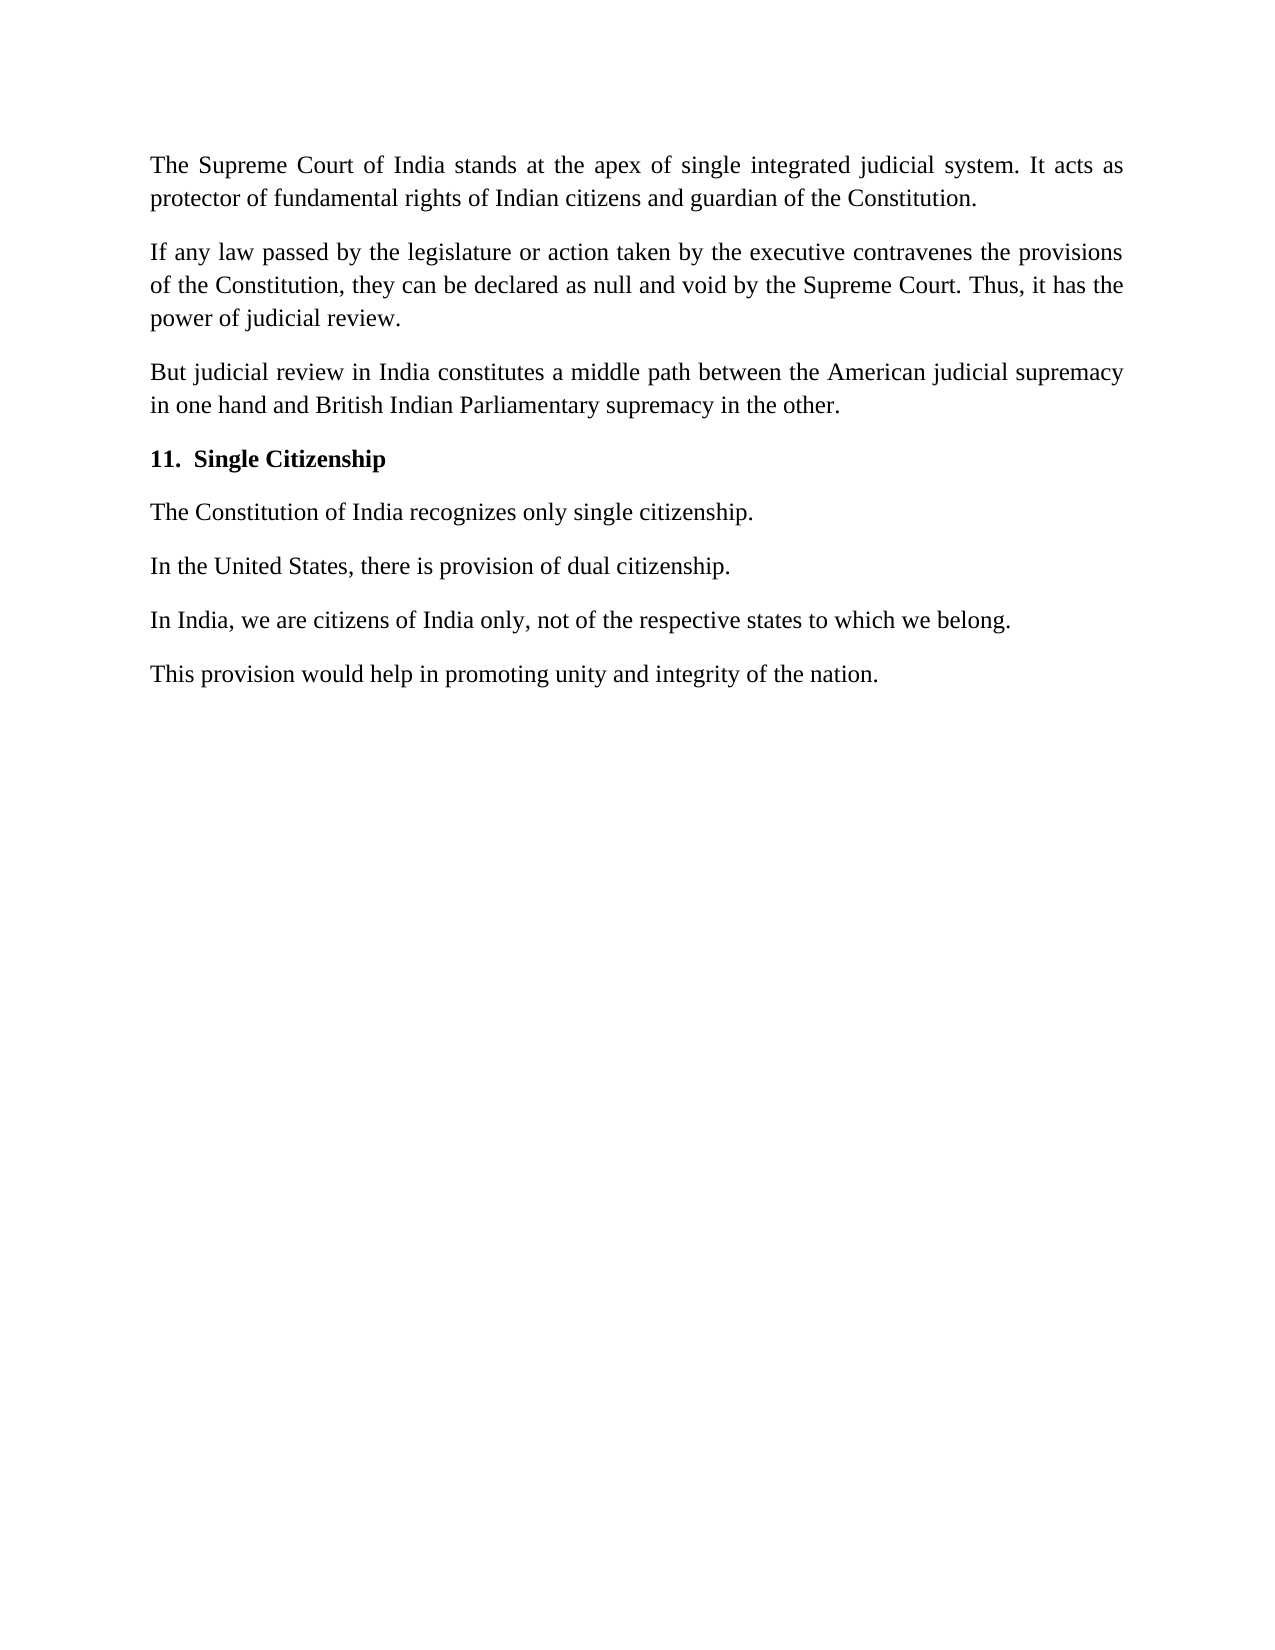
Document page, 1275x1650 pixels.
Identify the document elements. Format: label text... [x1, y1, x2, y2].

text In India, we are citizens of India only, not of the respective states to which we belong. [150, 605, 1125, 634]
text The Supreme Court of India stands at the apex of single integrated judicial system. It acts as protector of fundamental rights of Indian citizens and guardian of the Constitution. [150, 150, 1125, 212]
text But judicial review in India constitutes a middle path between the American judicial supremacy in one hand and British Indian Parliamentary supremacy in the other. [150, 357, 1125, 418]
text If any law passed by the legislature or action taken by the executive contravenes the provisions of the Constitution, they can be declared as null and void by the Supreme Court. Thus, it has the power of judicial review. [150, 237, 1125, 332]
text This provision would help in promoting unity and integrity of the nation. [150, 659, 1125, 688]
text 11. Single Citizenship [150, 444, 1125, 472]
text In the United States, there is provision of dual citizenship. [150, 551, 1125, 580]
text The Constitution of India recognizes only single citizenship. [150, 497, 1125, 526]
